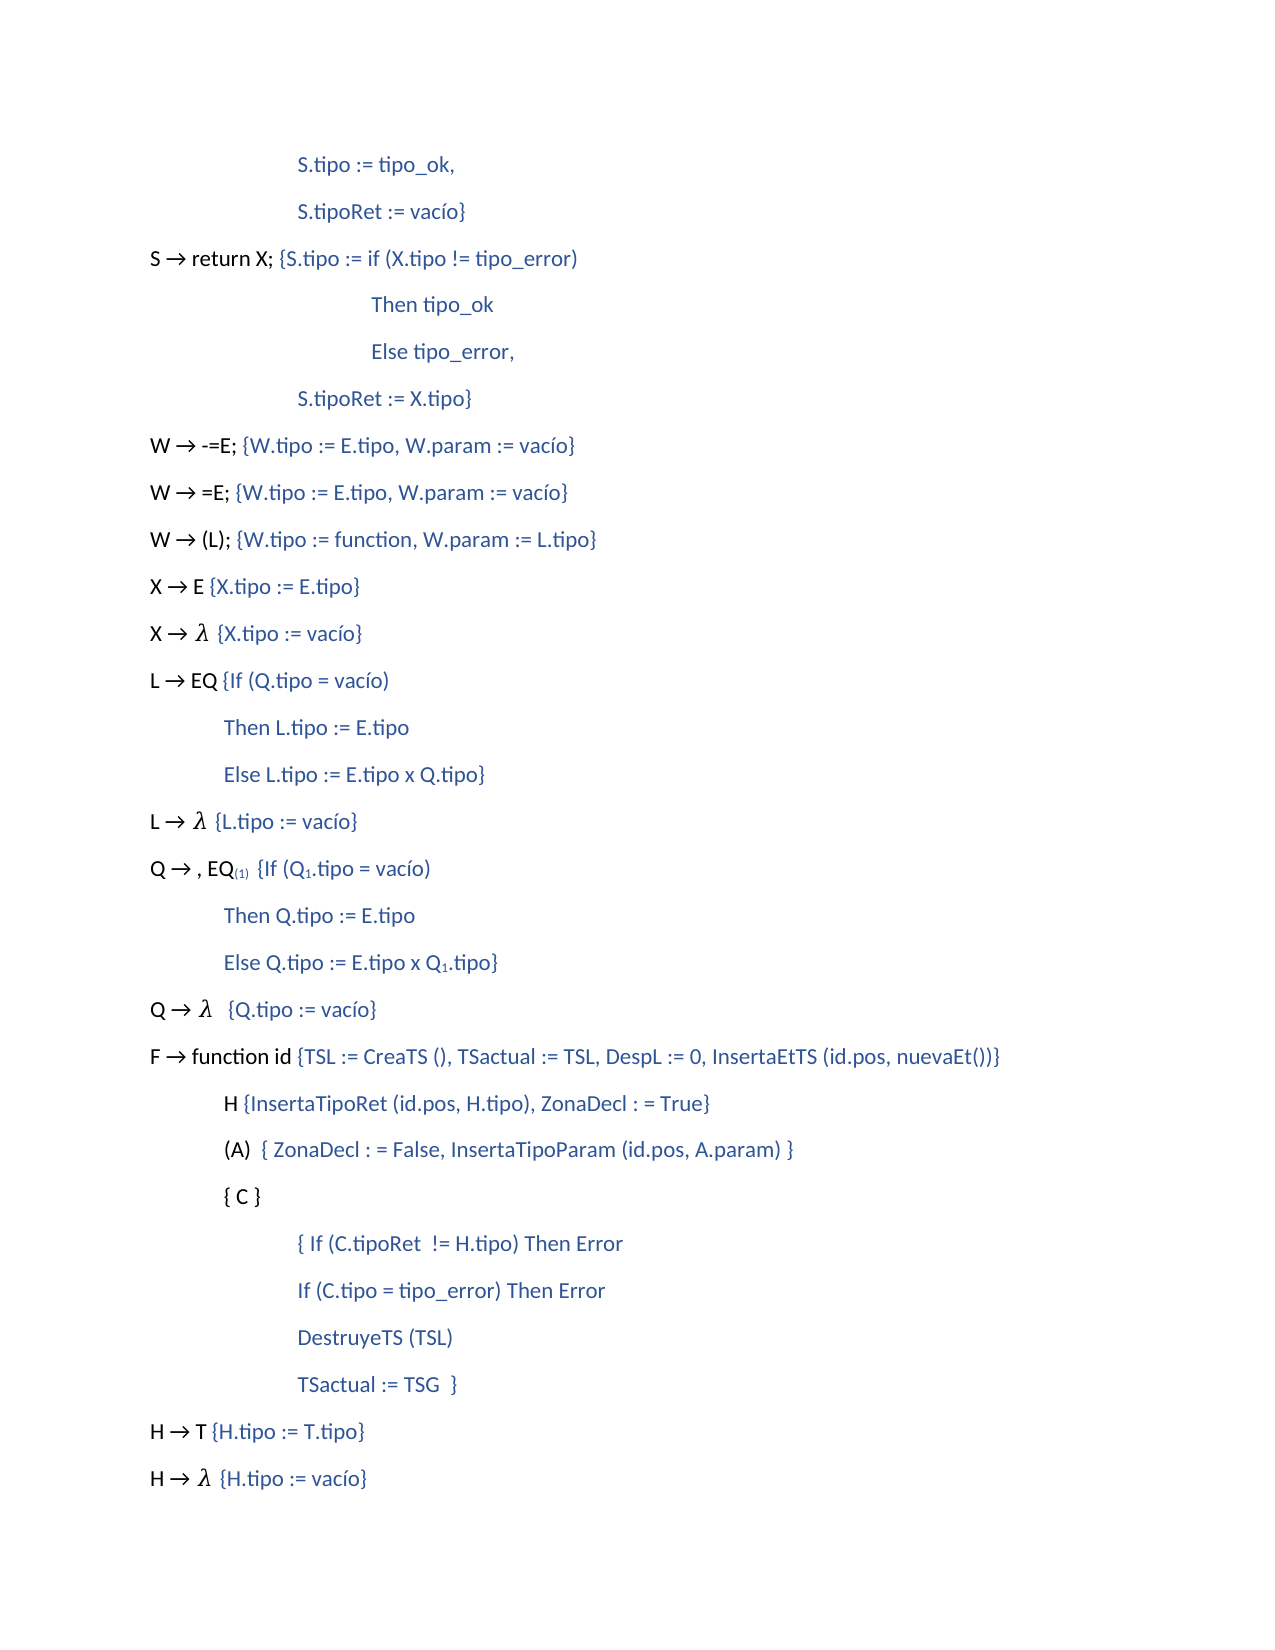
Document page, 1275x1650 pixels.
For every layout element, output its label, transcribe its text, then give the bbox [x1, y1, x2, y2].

text Else L.tipo := E.tipo x Q.tipo} [150, 760, 1125, 788]
text H → 𝜆 {H.tipo := vacío} [150, 1464, 1125, 1492]
text { C } [150, 1182, 1125, 1211]
text S.tipoRet := vacío} [224, 197, 1125, 225]
text If (C.tipo = tipo_error) Then Error [224, 1276, 1125, 1304]
text Then tipo_ok [297, 291, 1125, 319]
text L → EQ {If (Q.tipo = vacío) [150, 666, 1125, 694]
text Else tipo_error, [297, 337, 1125, 366]
text Q → , EQ(1) {If (Q1.tipo = vacío) [150, 854, 1125, 882]
text Then Q.tipo := E.tipo [150, 901, 1125, 929]
text S.tipoRet := X.tipo} [224, 384, 1125, 412]
text S.tipo := tipo_ok, [224, 150, 1125, 178]
text X → E {X.tipo := E.tipo} [150, 572, 1125, 600]
text S → return X; {S.tipo := if (X.tipo != tipo_error) [150, 244, 1125, 272]
text F → function id {TSL := CreaTS (), TSactual := TSL, DespL := 0, InsertaEtTS (id.pos, nuevaEt())} [150, 1042, 1125, 1070]
text W → -=E; {W.tipo := E.tipo, W.param := vacío} [150, 431, 1125, 459]
text W → (L); {W.tipo := function, W.param := L.tipo} [150, 525, 1125, 553]
text TSactual := TSG } [224, 1370, 1125, 1398]
text W → =E; {W.tipo := E.tipo, W.param := vacío} [150, 478, 1125, 506]
text { If (C.tipoRet != H.tipo) Then Error [224, 1229, 1125, 1257]
text H → T {H.tipo := T.tipo} [150, 1417, 1125, 1445]
list { ZonaDecl : = False, InsertaTipoParam (id.pos, A.param) } [224, 1136, 1125, 1164]
text Q → 𝜆 {Q.tipo := vacío} [150, 994, 1125, 1023]
text L → 𝜆 {L.tipo := vacío} [150, 807, 1125, 835]
text DestruyeTS (TSL) [224, 1323, 1125, 1351]
text H {InsertaTipoRet (id.pos, H.tipo), ZonaDecl : = True} [224, 1089, 1125, 1117]
text Then L.tipo := E.tipo [150, 713, 1125, 741]
text Else Q.tipo := E.tipo x Q1.tipo} [150, 948, 1125, 976]
text X → 𝜆 {X.tipo := vacío} [150, 619, 1125, 647]
